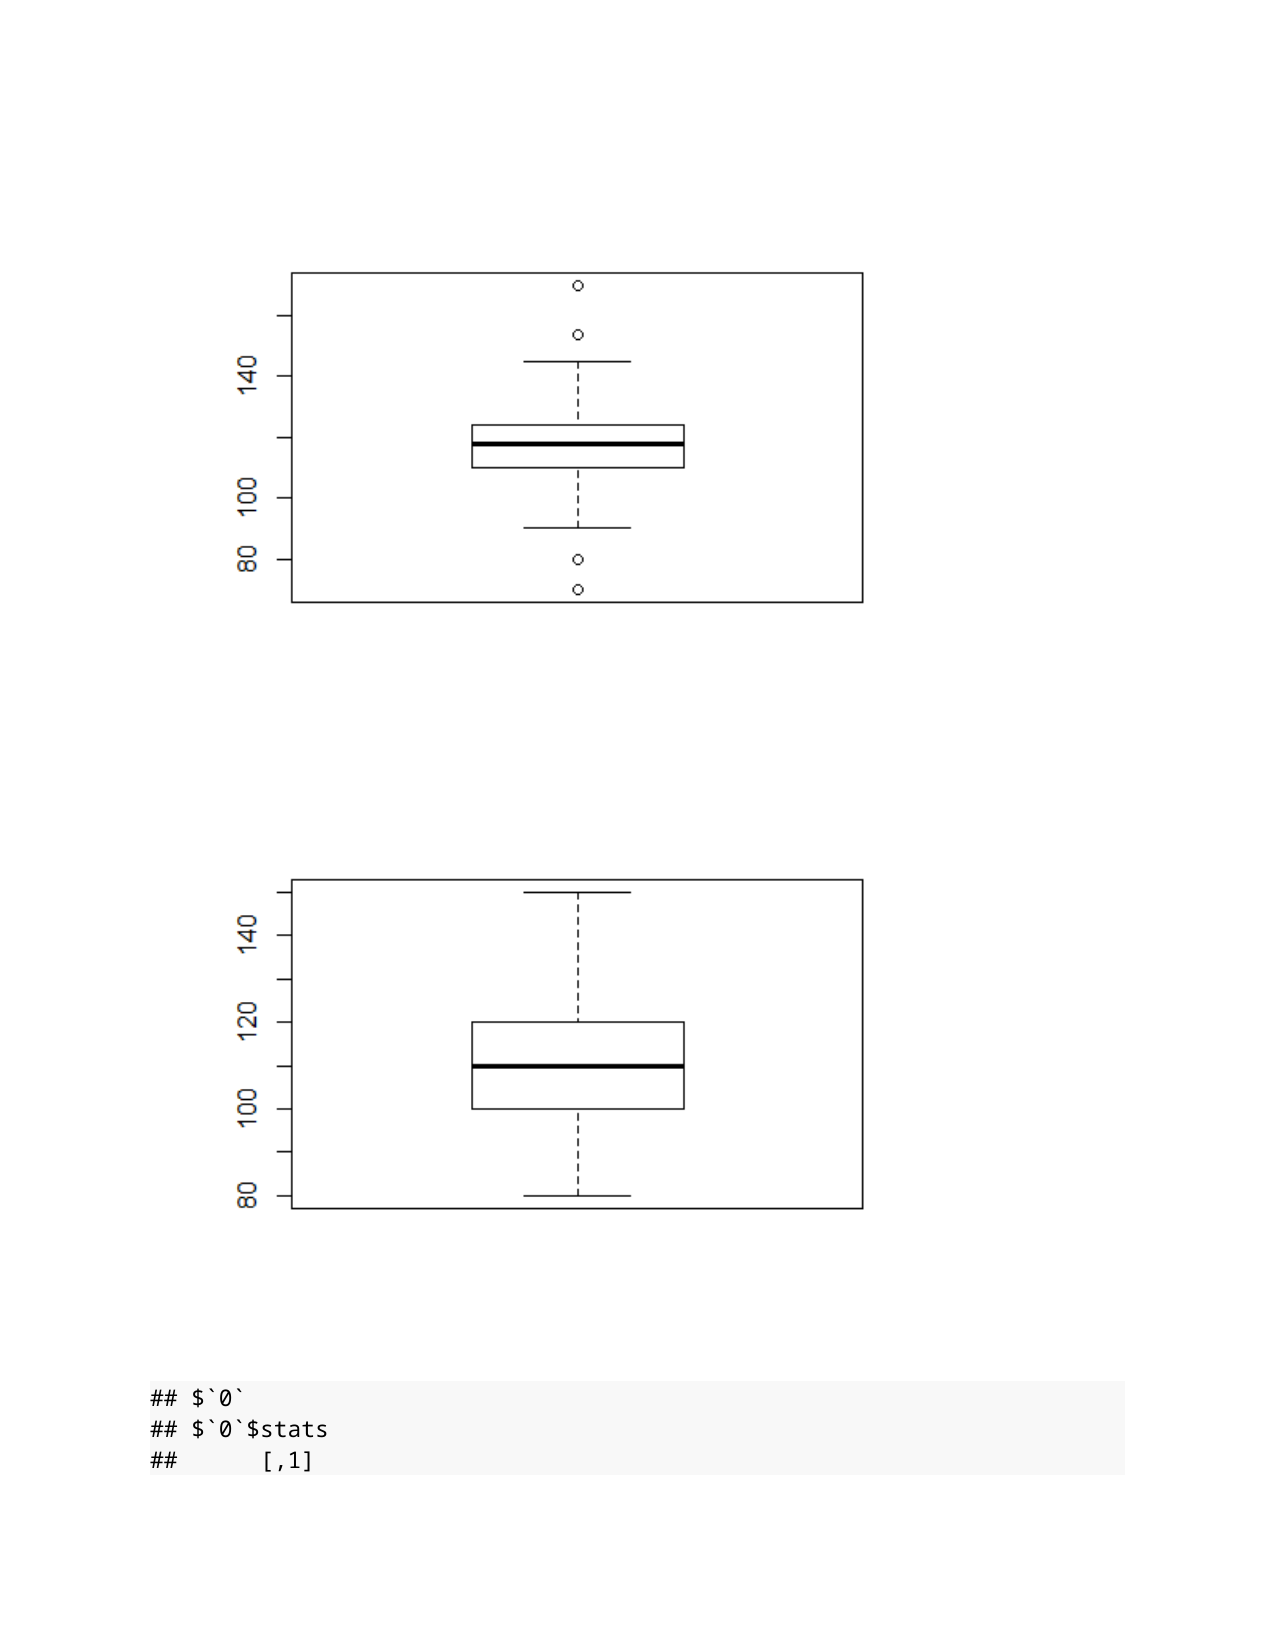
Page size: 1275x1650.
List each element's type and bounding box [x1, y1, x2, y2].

text [150, 1381, 1125, 1475]
picture [168, 150, 927, 1363]
